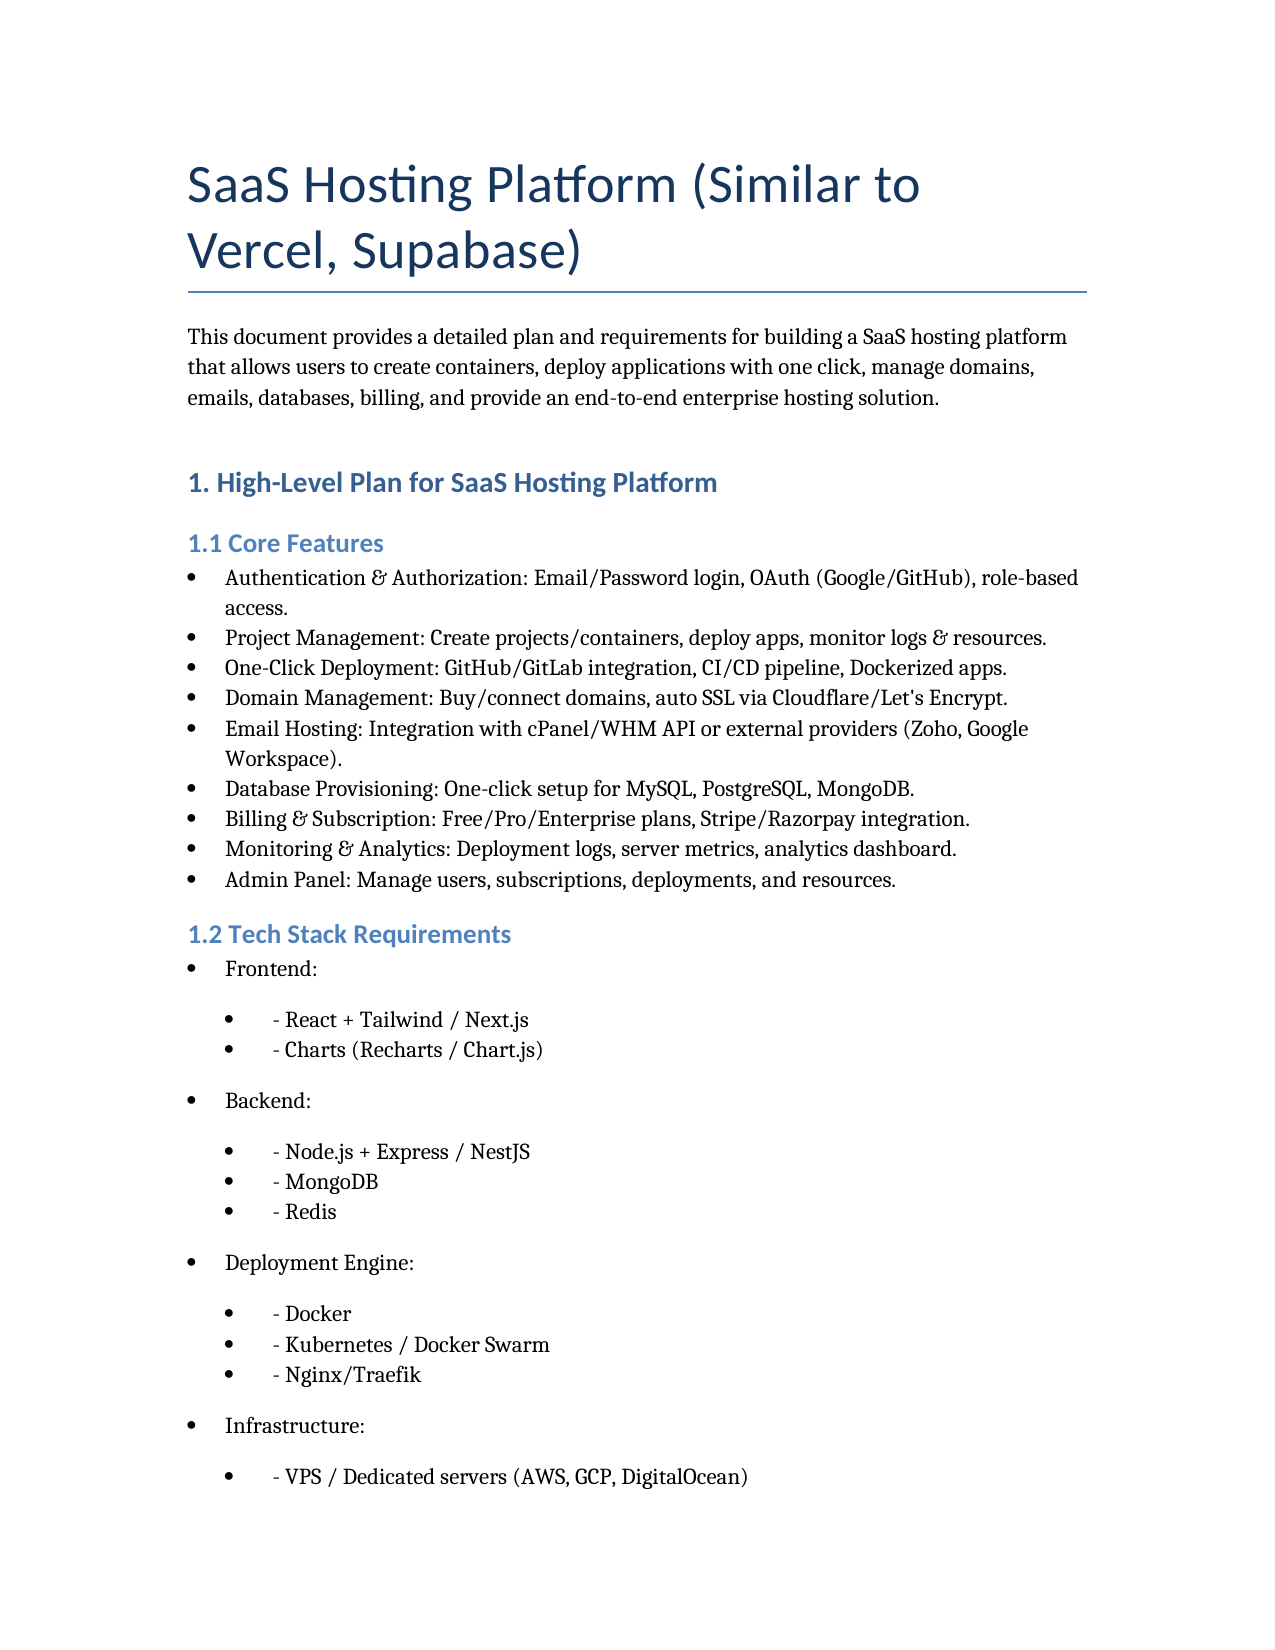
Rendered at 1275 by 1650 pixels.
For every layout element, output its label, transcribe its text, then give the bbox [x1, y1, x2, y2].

list Email Hosting: Integration with cPanel/WHM API or external providers (Zoho, Google Workspace). [187, 715, 1087, 772]
list Billing & Subscription: Free/Pro/Enterprise plans, Stripe/Razorpay integration. [187, 806, 1087, 832]
list Database Provisioning: One-click setup for MySQL, PostgreSQL, MongoDB. [187, 776, 1087, 802]
list - Charts (Recharts / Chart.js) [225, 1037, 1087, 1063]
list Monitoring & Analytics: Deployment logs, server metrics, analytics dashboard. [187, 836, 1087, 862]
list Domain Management: Buy/connect domains, auto SSL via Cloudflare/Let's Encrypt. [187, 685, 1087, 711]
title SaaS Hosting Platform (Similar to Vercel, Supabase) [187, 150, 1087, 293]
list Authentication & Authorization: Email/Password login, OAuth (Google/GitHub), role-based access. [187, 564, 1087, 621]
list Frontend: [187, 955, 1087, 982]
list One-Click Deployment: GitHub/GitLab integration, CI/CD pipeline, Dockerized apps. [187, 655, 1087, 681]
list - Docker [225, 1301, 1087, 1327]
list - Nginx/Traefik [225, 1362, 1087, 1388]
list - Node.js + Express / NestJS [225, 1139, 1087, 1165]
list Backend: [187, 1088, 1087, 1114]
list Admin Panel: Manage users, subscriptions, deployments, and resources. [187, 866, 1087, 893]
list Deployment Engine: [187, 1250, 1087, 1276]
list - React + Tailwind / Next.js [225, 1006, 1087, 1033]
list - Kubernetes / Docker Swarm [225, 1331, 1087, 1358]
subtitle 1. High-Level Plan for SaaS Hosting Platform [187, 464, 1087, 500]
subtitle 1.2 Tech Stack Requirements [187, 917, 1087, 950]
subtitle 1.1 Core Features [187, 526, 1087, 559]
list - Redis [225, 1199, 1087, 1225]
list - VPS / Dedicated servers (AWS, GCP, DigitalOcean) [225, 1464, 1087, 1490]
list Project Management: Create projects/containers, deploy apps, monitor logs & resources. [187, 625, 1087, 651]
list - MongoDB [225, 1169, 1087, 1195]
text This document provides a detailed plan and requirements for building a SaaS hosting platform that allows users to create containers, deploy applications with one click, manage domains, emails, databases, billing, and provide an end-to-end enterprise hosting solution. [187, 324, 1087, 411]
list Infrastructure: [187, 1413, 1087, 1439]
